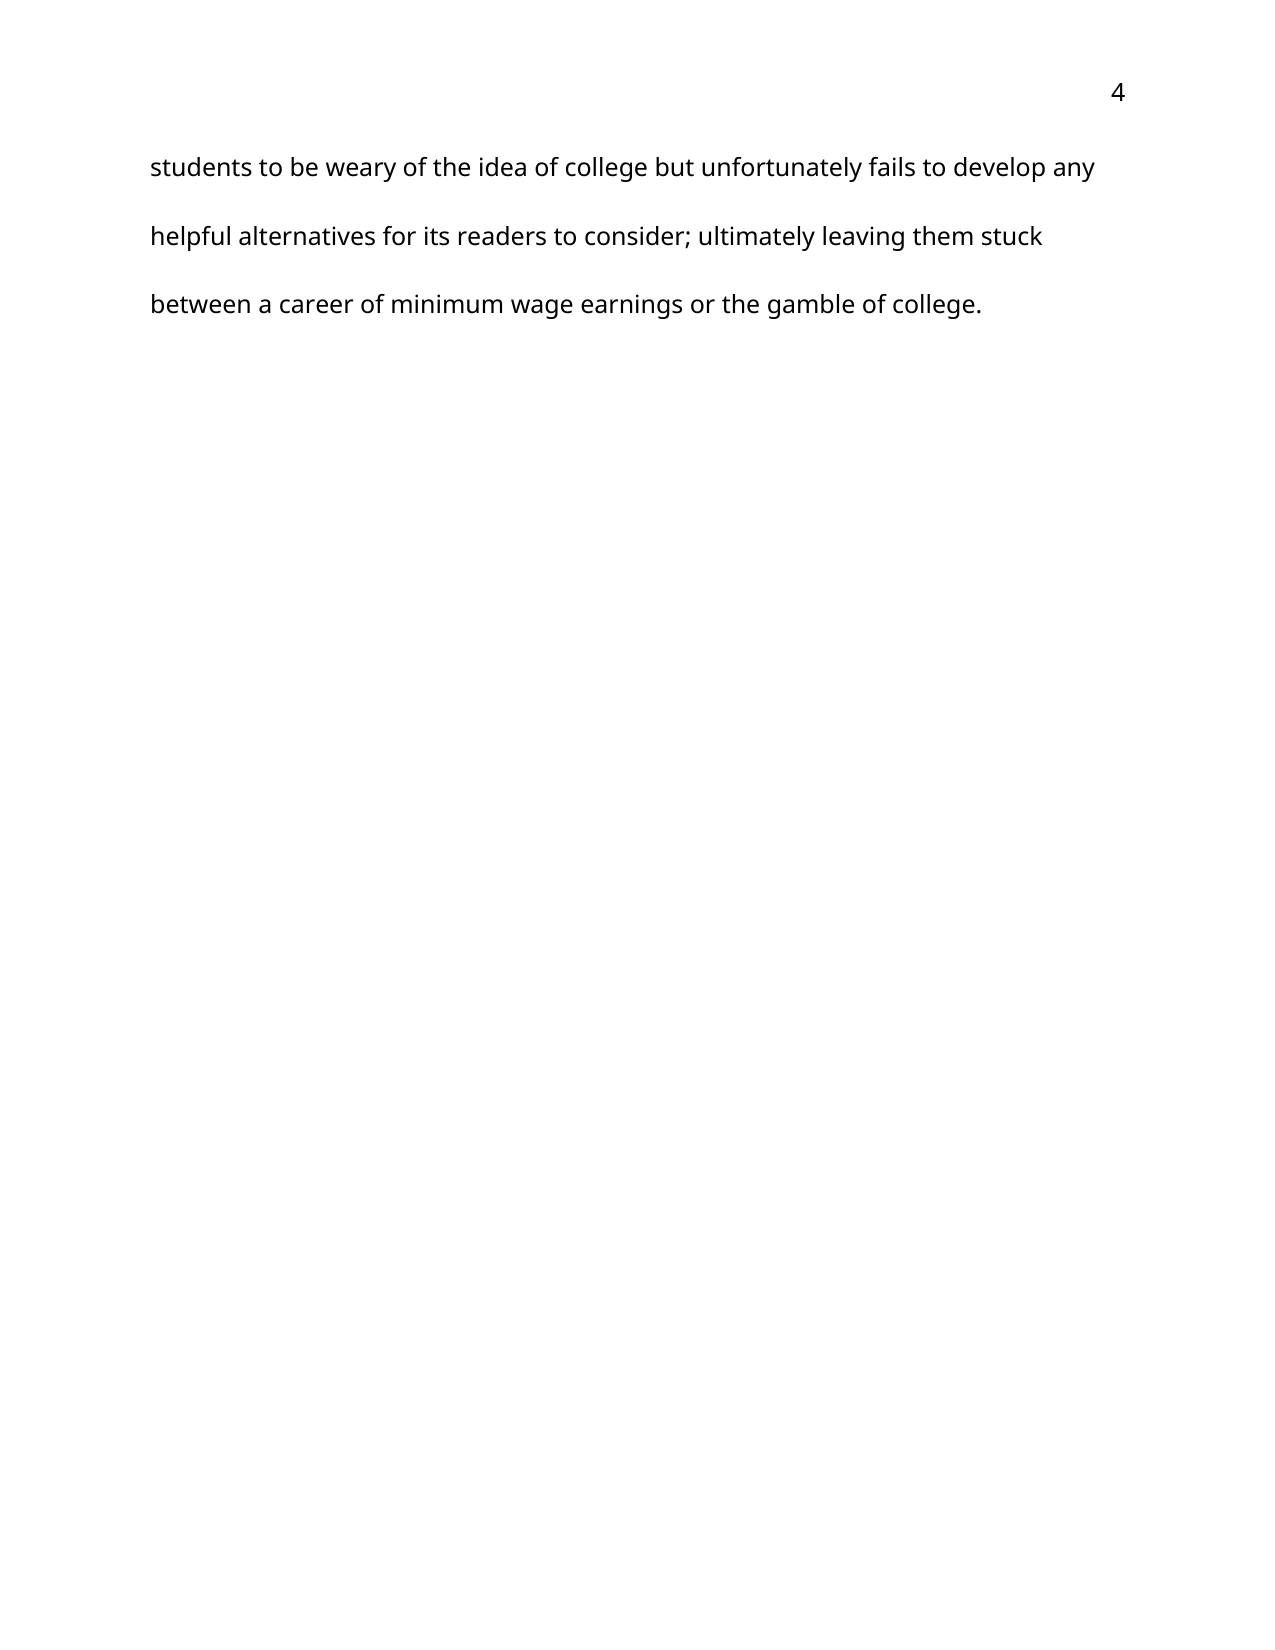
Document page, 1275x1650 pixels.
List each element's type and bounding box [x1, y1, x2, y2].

text [150, 150, 1125, 320]
